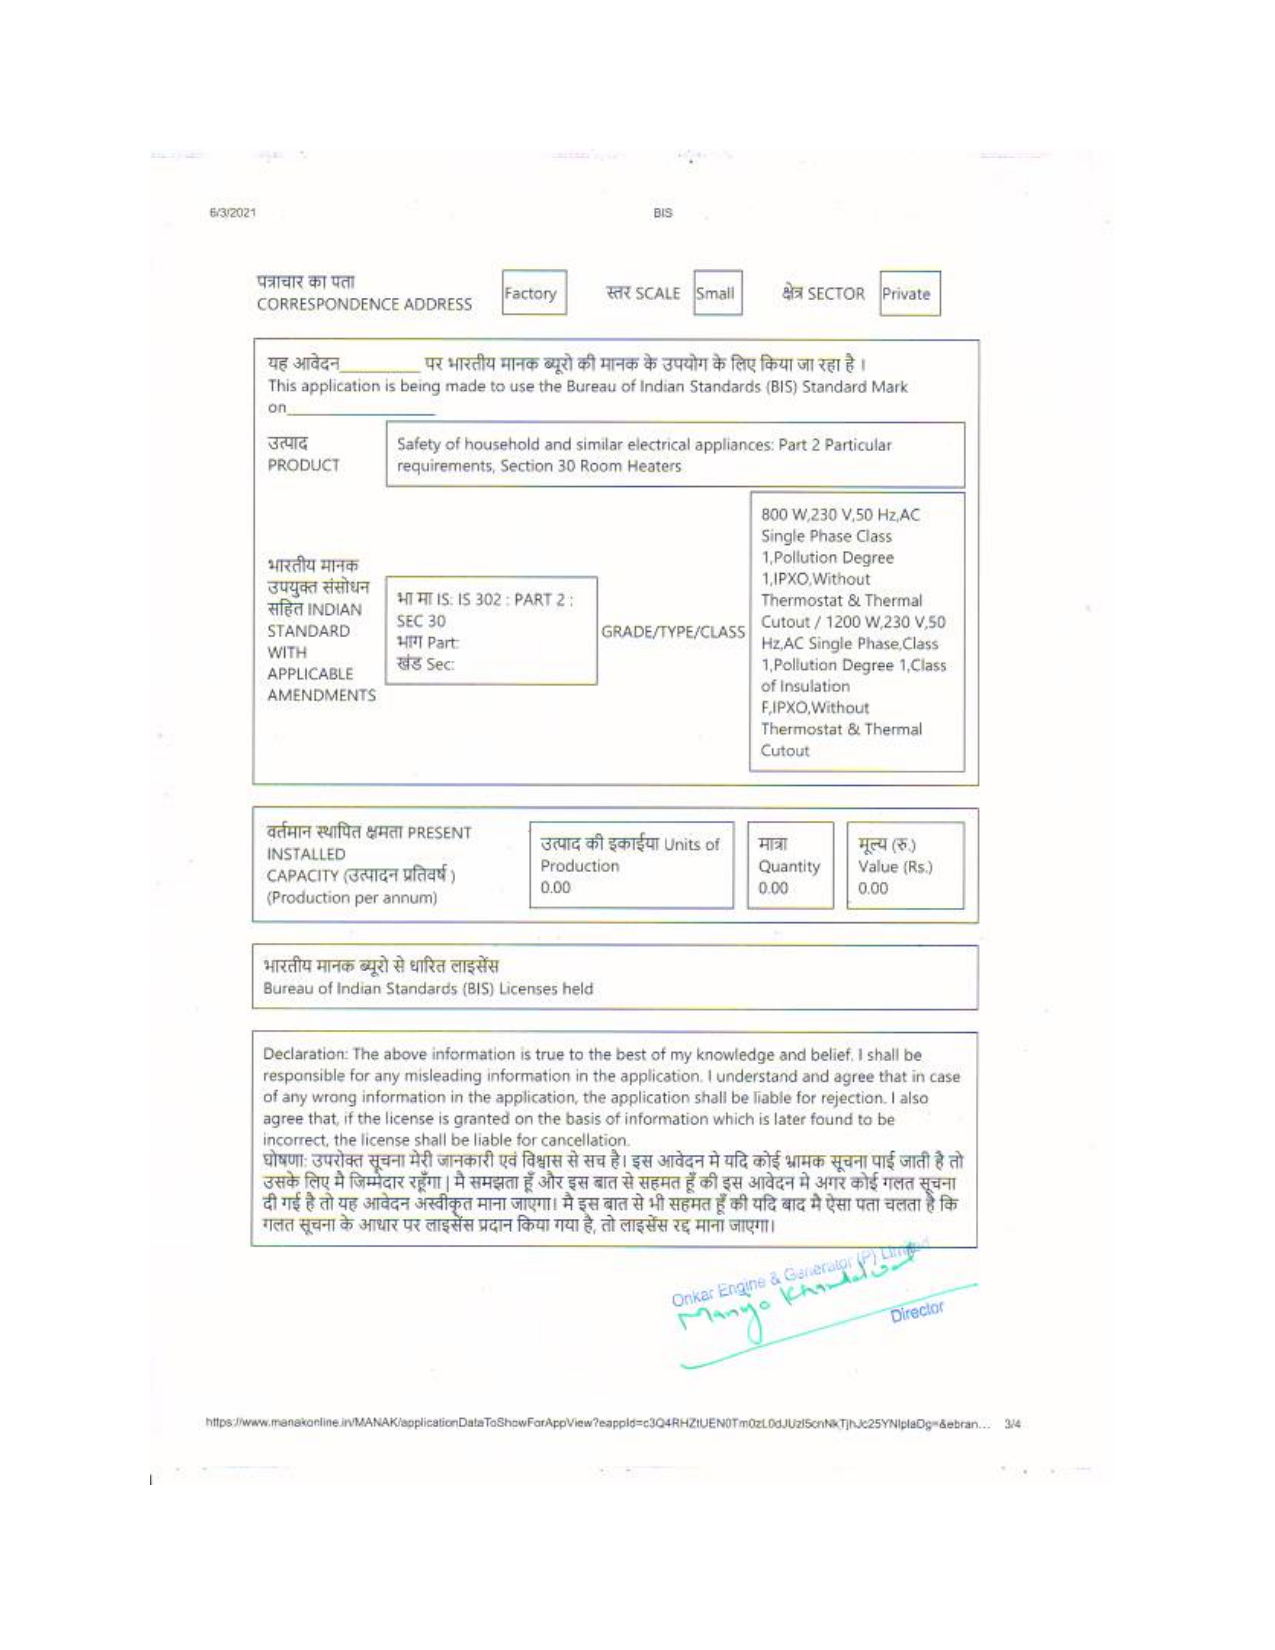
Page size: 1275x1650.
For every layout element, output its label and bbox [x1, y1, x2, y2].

picture [150, 149, 1126, 1485]
